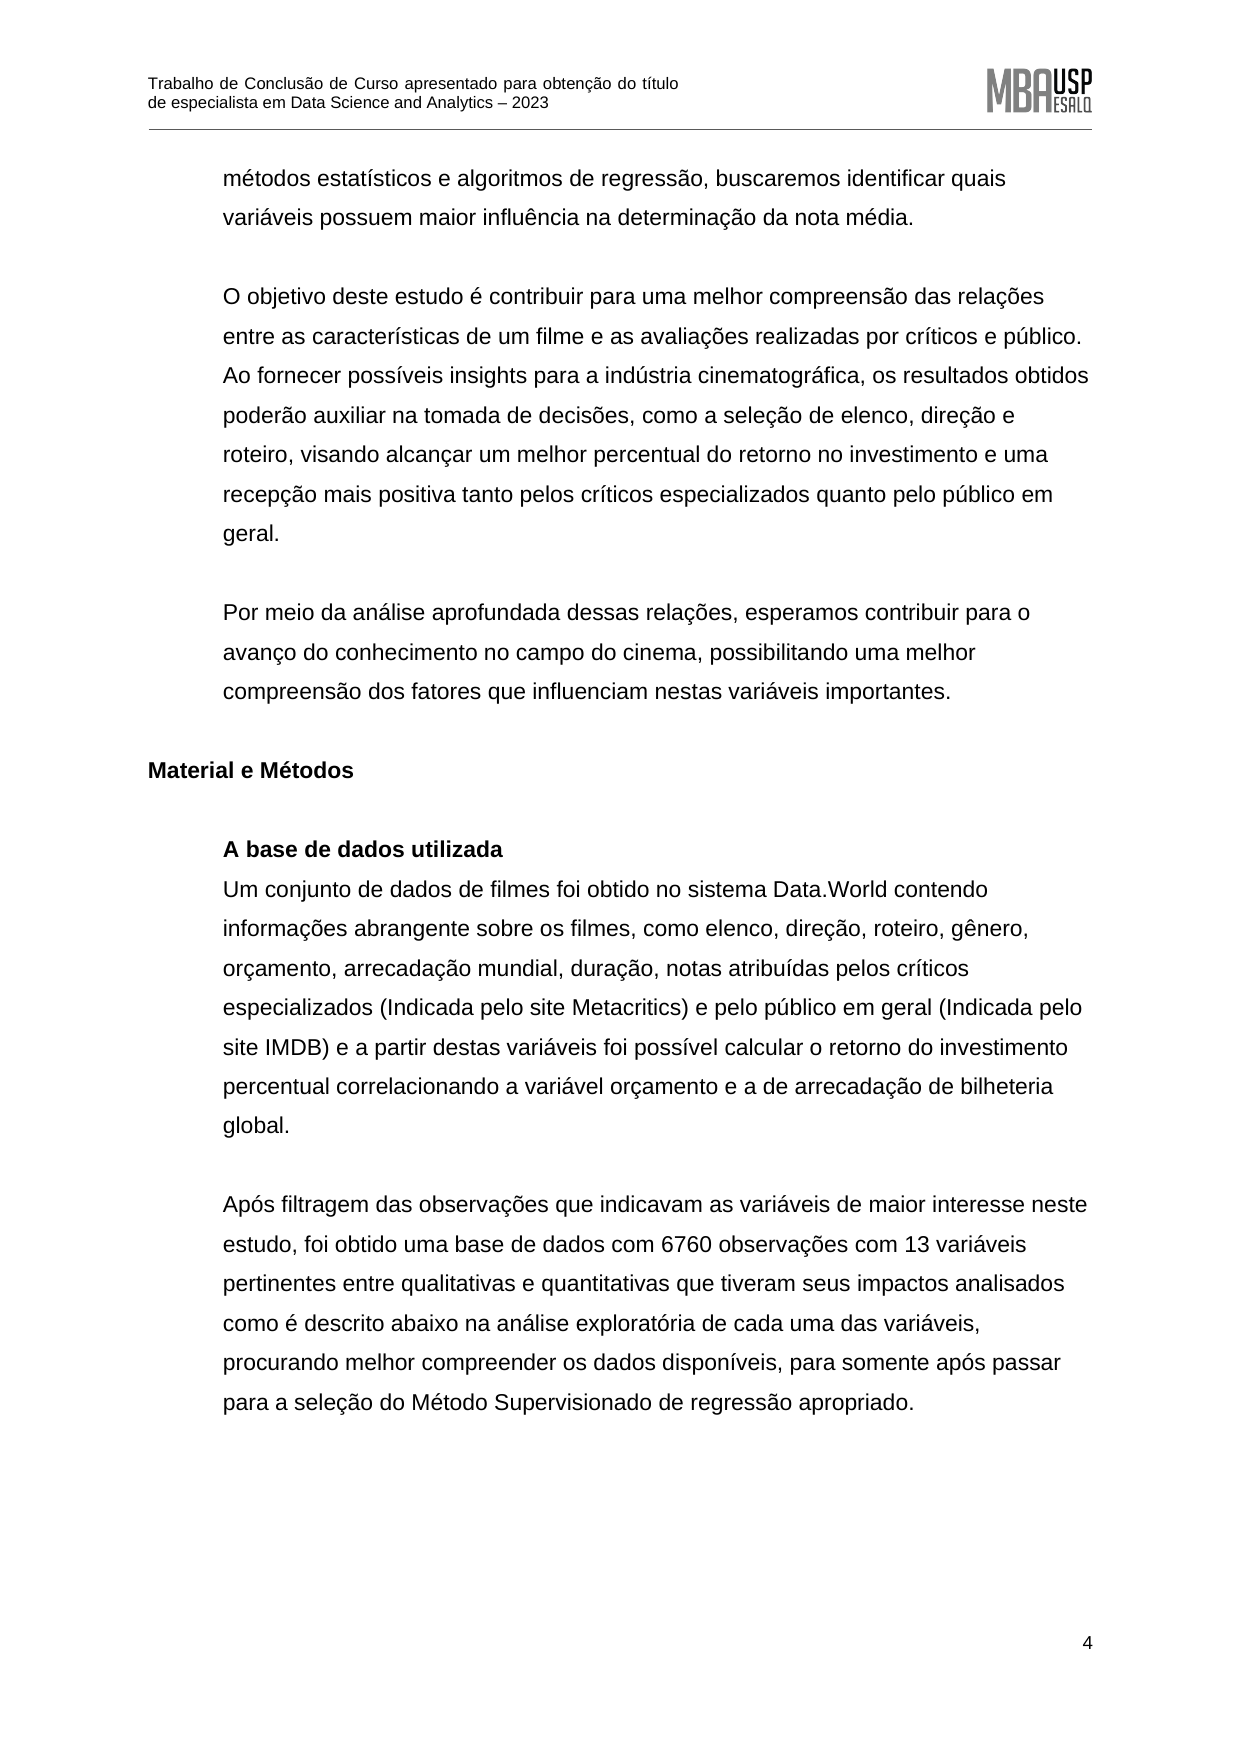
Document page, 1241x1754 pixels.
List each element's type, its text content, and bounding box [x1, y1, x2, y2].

list Após filtragem das observações que indicavam as variáveis de maior interesse neste estudo, foi obtido uma base de dados com 6760 observações com 13 variáveis pertinentes entre qualitativas e quantitativas que tiveram seus impactos analisados como é descrito abaixo na análise exploratória de cada uma das variáveis, procurando melhor compreender os dados disponíveis, para somente após passar para a seleção do Método Supervisionado de regressão apropriado. [223, 1191, 1092, 1415]
list O objetivo deste estudo é contribuir para uma melhor compreensão das relações entre as características de um filme e as avaliações realizadas por críticos e público. Ao fornecer possíveis insights para a indústria cinematográfica, os resultados obtidos poderão auxiliar na tomada de decisões, como a seleção de elenco, direção e roteiro, visando alcançar um melhor percentual do retorno no investimento e uma recepção mais positiva tanto pelos críticos especializados quanto pelo público em geral. [223, 283, 1092, 547]
list Material e Métodos [148, 757, 1092, 783]
list Um conjunto de dados de filmes foi obtido no sistema Data.World contendo informações abrangente sobre os filmes, como elenco, direção, roteiro, gênero, orçamento, arrecadação mundial, duração, notas atribuídas pelos críticos especializados (Indicada pelo site Metacritics) e pelo público em geral (Indicada pelo site IMDB) e a partir destas variáveis foi possível calcular o retorno do investimento percentual correlacionando a variável orçamento e a de arrecadação de bilheteria global. [223, 876, 1092, 1139]
list Por meio da análise aprofundada dessas relações, esperamos contribuir para o avanço do conhecimento no campo do cinema, possibilitando uma melhor compreensão dos fatores que influenciam nestas variáveis importantes. [223, 599, 1092, 704]
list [223, 165, 1092, 231]
picture [984, 67, 1095, 114]
list A base de dados utilizada [223, 836, 1092, 862]
